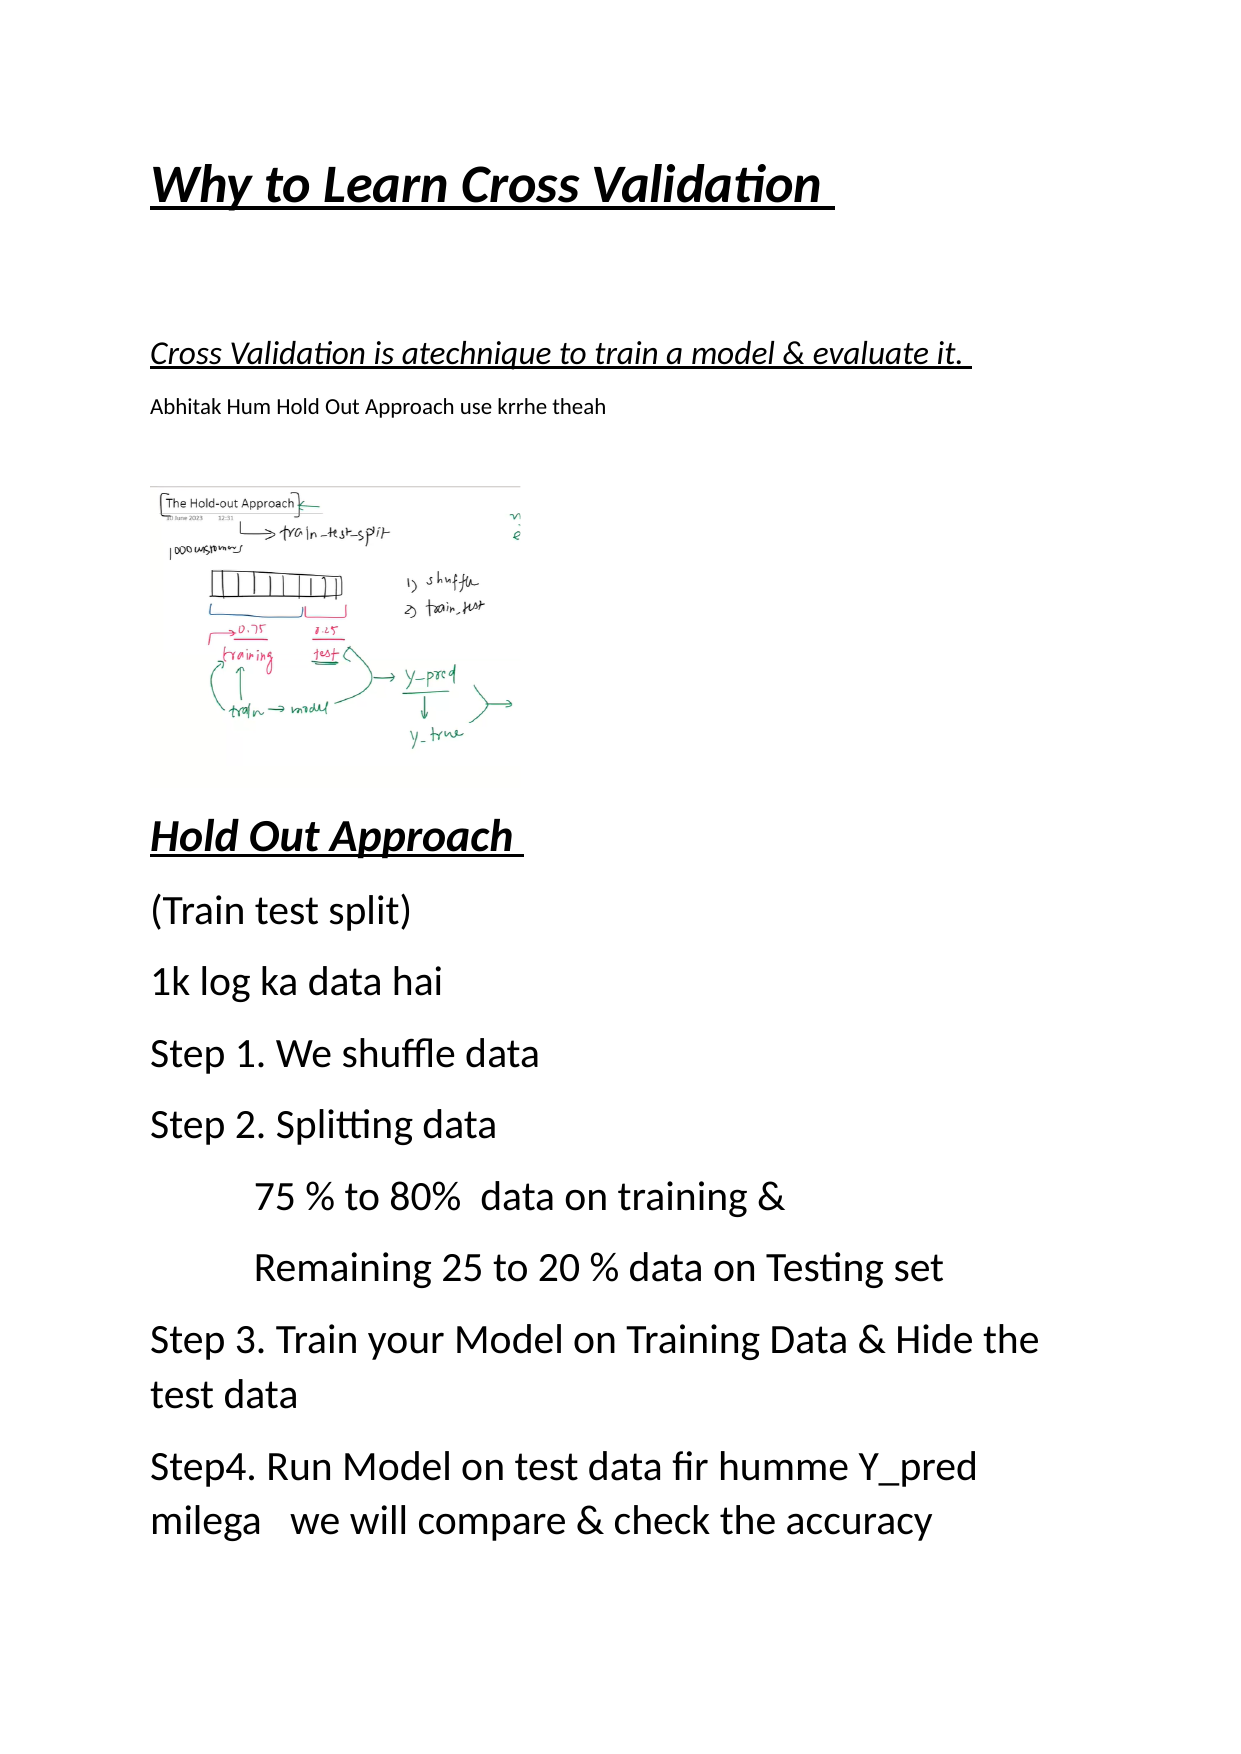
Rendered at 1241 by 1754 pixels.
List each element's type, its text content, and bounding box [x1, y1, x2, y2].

text Step 1. We shuffle data [150, 1027, 1090, 1078]
text (Train test split) [150, 884, 1090, 934]
text Cross Validation is atechnique to train a model & evaluate it. [150, 332, 1090, 372]
text Abhitak Hum Hold Out Approach use krrhe theah [150, 392, 1090, 420]
text Step 3. Train your Model on Training Data & Hide the test data [150, 1313, 1090, 1419]
text Step4. Run Model on test data fir humme Y_pred milega we will compare & check the accuracy [150, 1439, 1090, 1545]
text Hold Out Approach [150, 807, 1090, 863]
picture [150, 486, 521, 788]
text 75 % to 80% data on training & [150, 1170, 1090, 1221]
text Remaining 25 to 20 % data on Testing set [150, 1241, 1090, 1292]
text Step 2. Splitting data [150, 1098, 1090, 1149]
text Why to Learn Cross Validation [150, 150, 1090, 216]
text 1k log ka data hai [150, 955, 1090, 1006]
